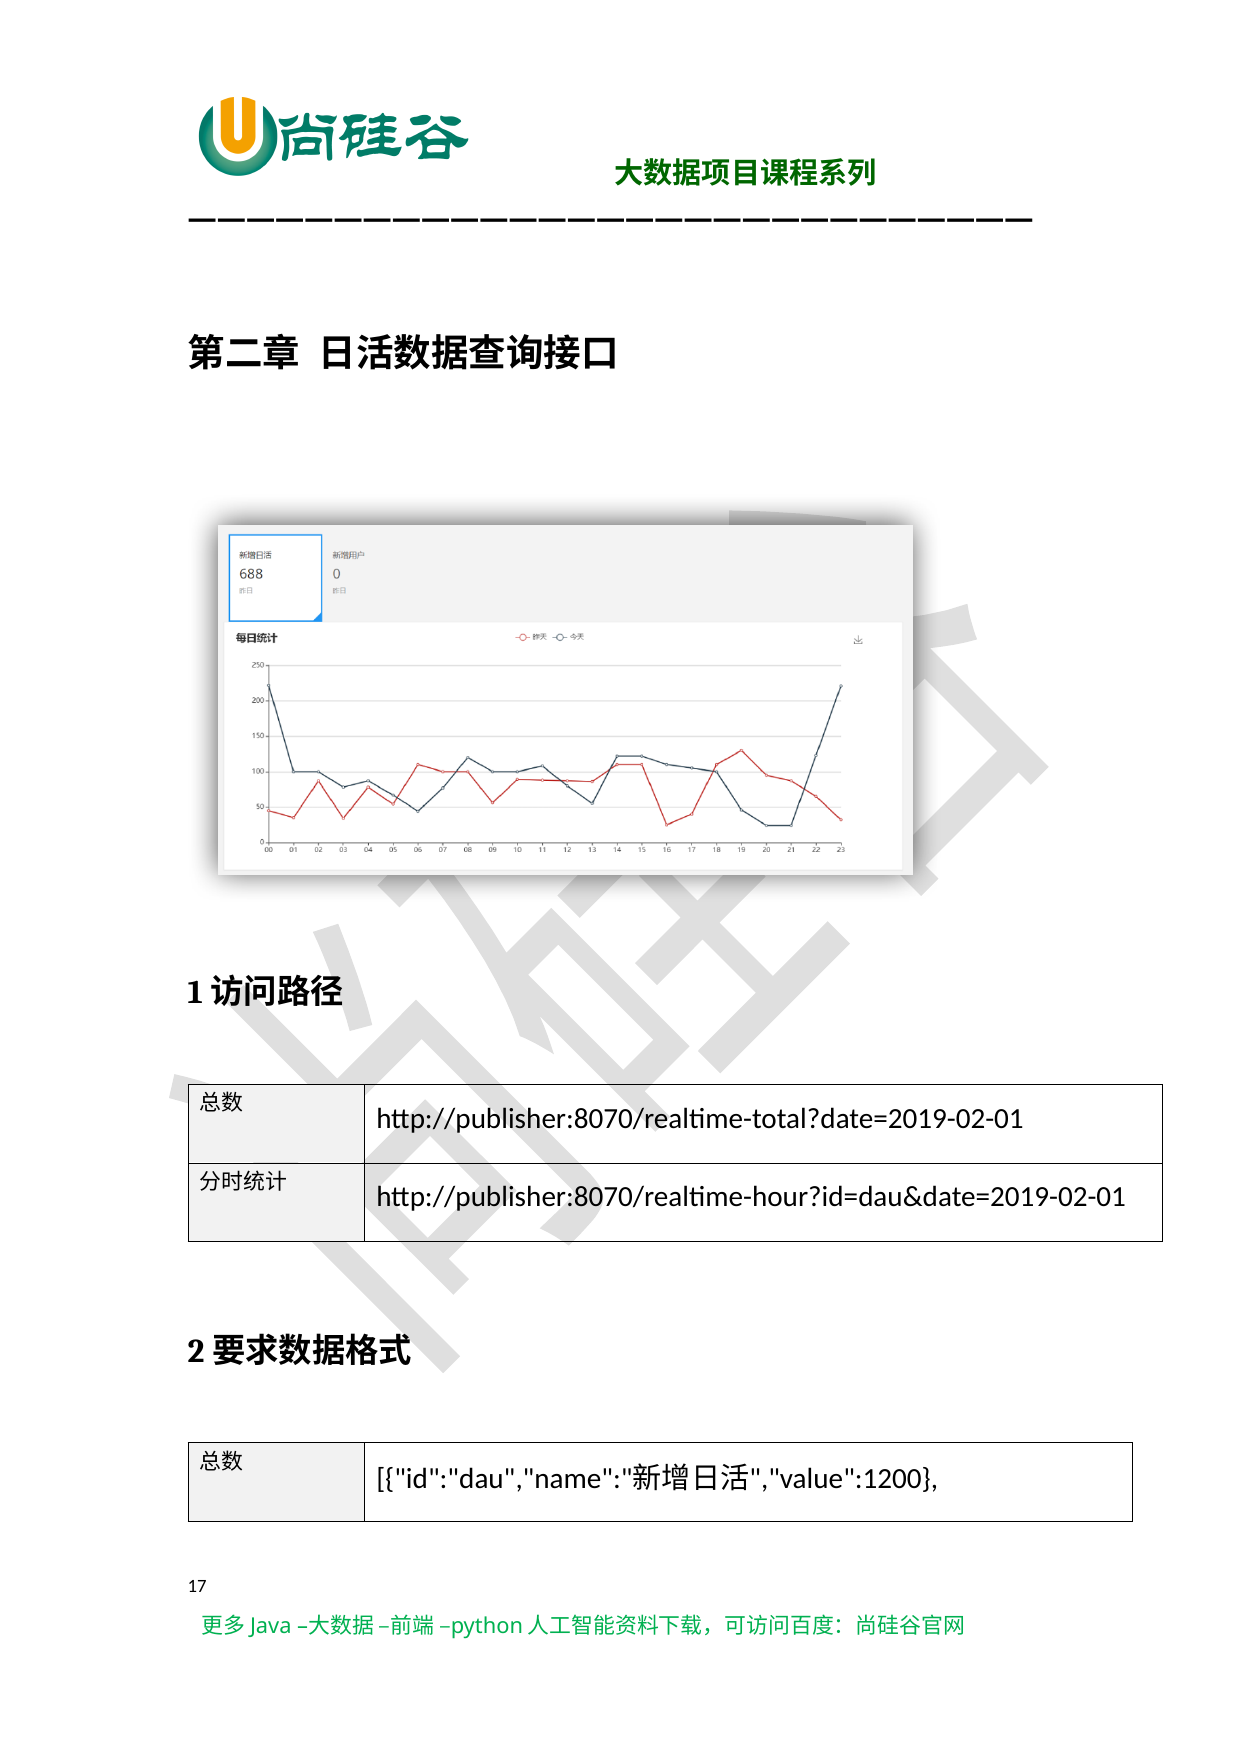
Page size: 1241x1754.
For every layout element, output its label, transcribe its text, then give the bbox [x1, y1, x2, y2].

subtitle 1 访问路径 [187, 957, 1053, 1022]
table_header 总数 [189, 1443, 364, 1521]
table_cell http://publisher:8070/realtime-hour?id=dau&date=2019-02-01 [365, 1164, 1162, 1241]
table_header 总数 [189, 1085, 364, 1162]
picture [187, 88, 476, 184]
table_cell 分时统计 [189, 1164, 364, 1241]
table_header [{"id":"dau","name":"新增日活","value":1200}, {"id":"new_mid","name":"新增设备","value":233} ] [365, 1443, 1132, 1521]
table_header http://publisher:8070/realtime-total?date=2019-02-01 [365, 1085, 1162, 1162]
picture [218, 525, 913, 875]
subtitle 日活数据查询接口 [187, 318, 1053, 383]
subtitle 2 要求数据格式 [187, 1315, 1053, 1380]
